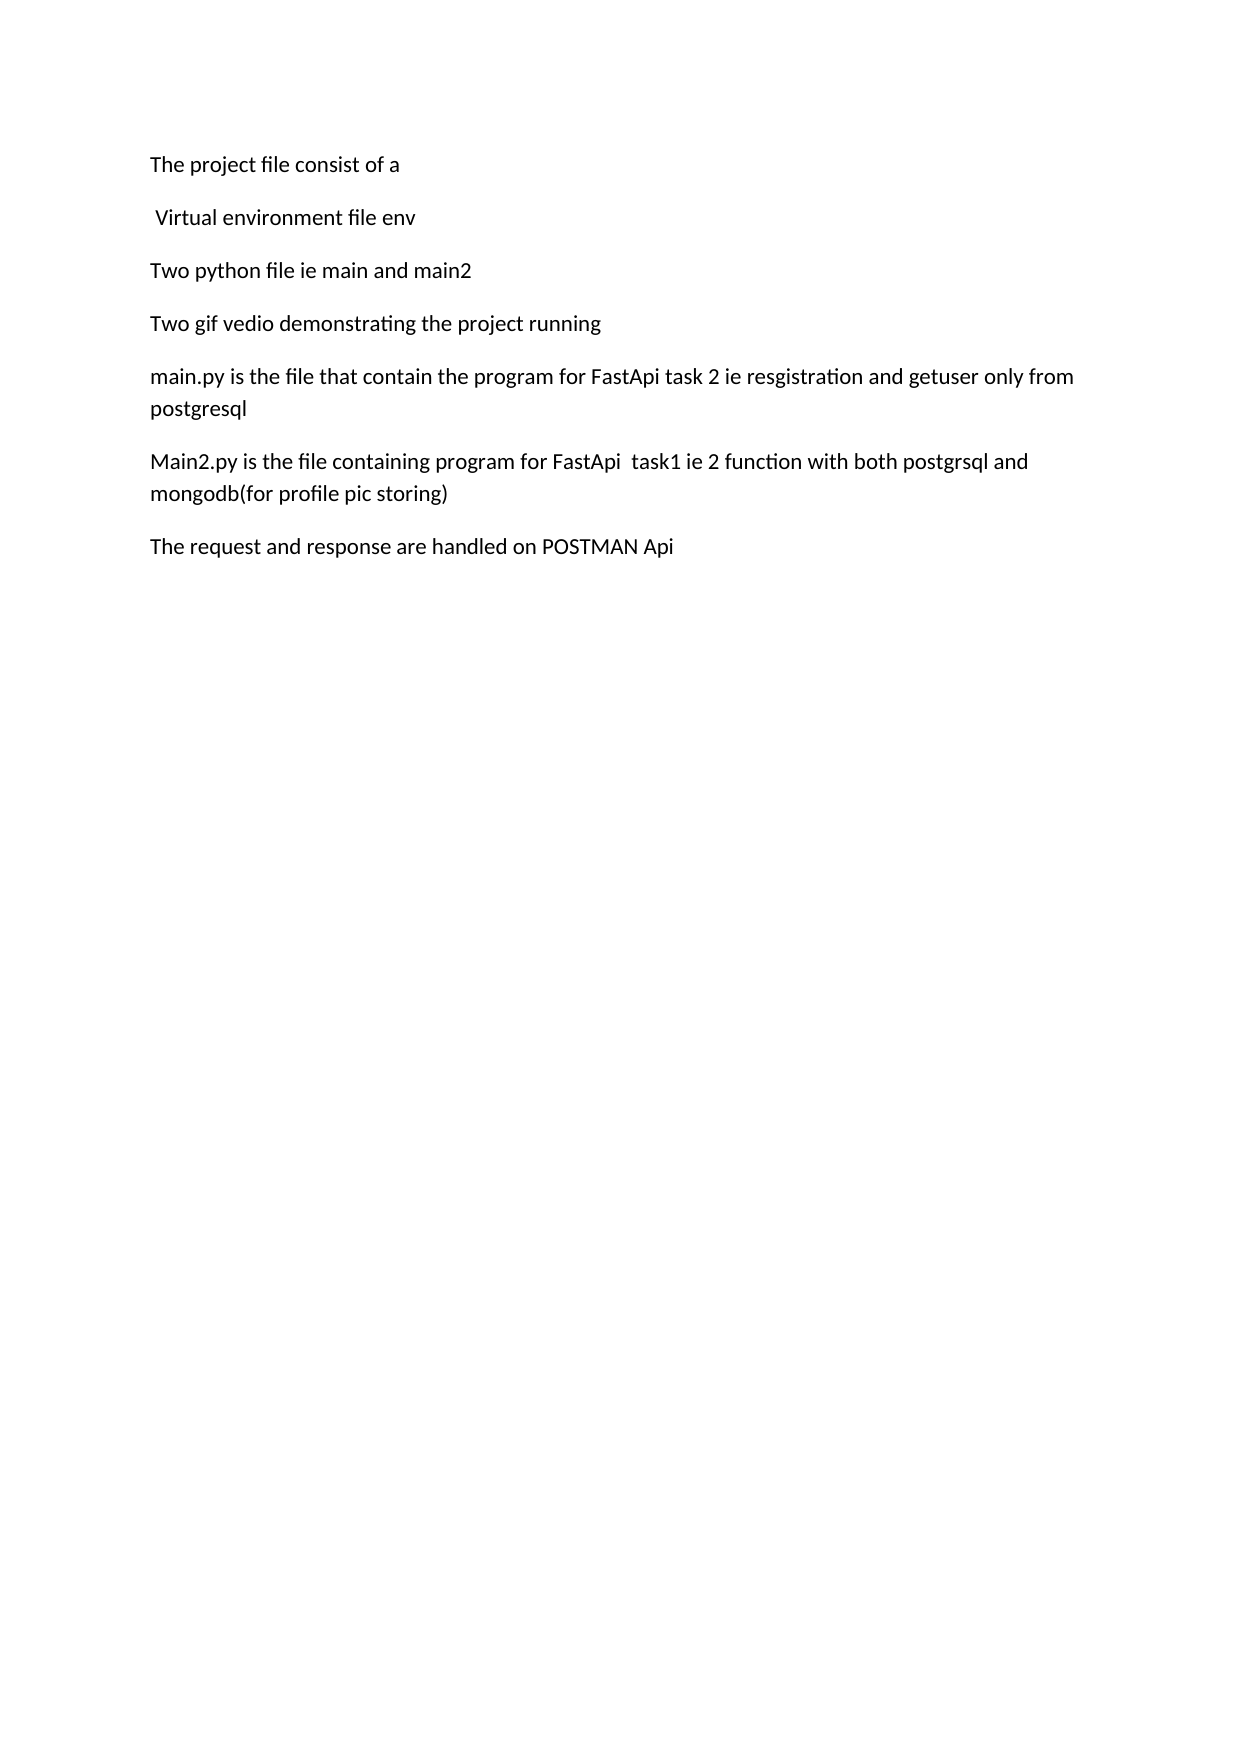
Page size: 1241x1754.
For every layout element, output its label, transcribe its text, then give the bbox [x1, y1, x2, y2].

text Two python file ie main and main2 [150, 256, 1090, 284]
text Two gif vedio demonstrating the project running [150, 309, 1090, 337]
text Virtual environment file env [150, 203, 1090, 231]
text main.py is the file that contain the program for FastApi task 2 ie resgistration and getuser only from postgresql [150, 362, 1090, 422]
text The request and response are handled on POSTMAN Api [150, 532, 1090, 561]
text The project file consist of a [150, 150, 1090, 178]
text Main2.py is the file containing program for FastApi task1 ie 2 function with both postgrsql and mongodb(for profile pic storing) [150, 447, 1090, 507]
